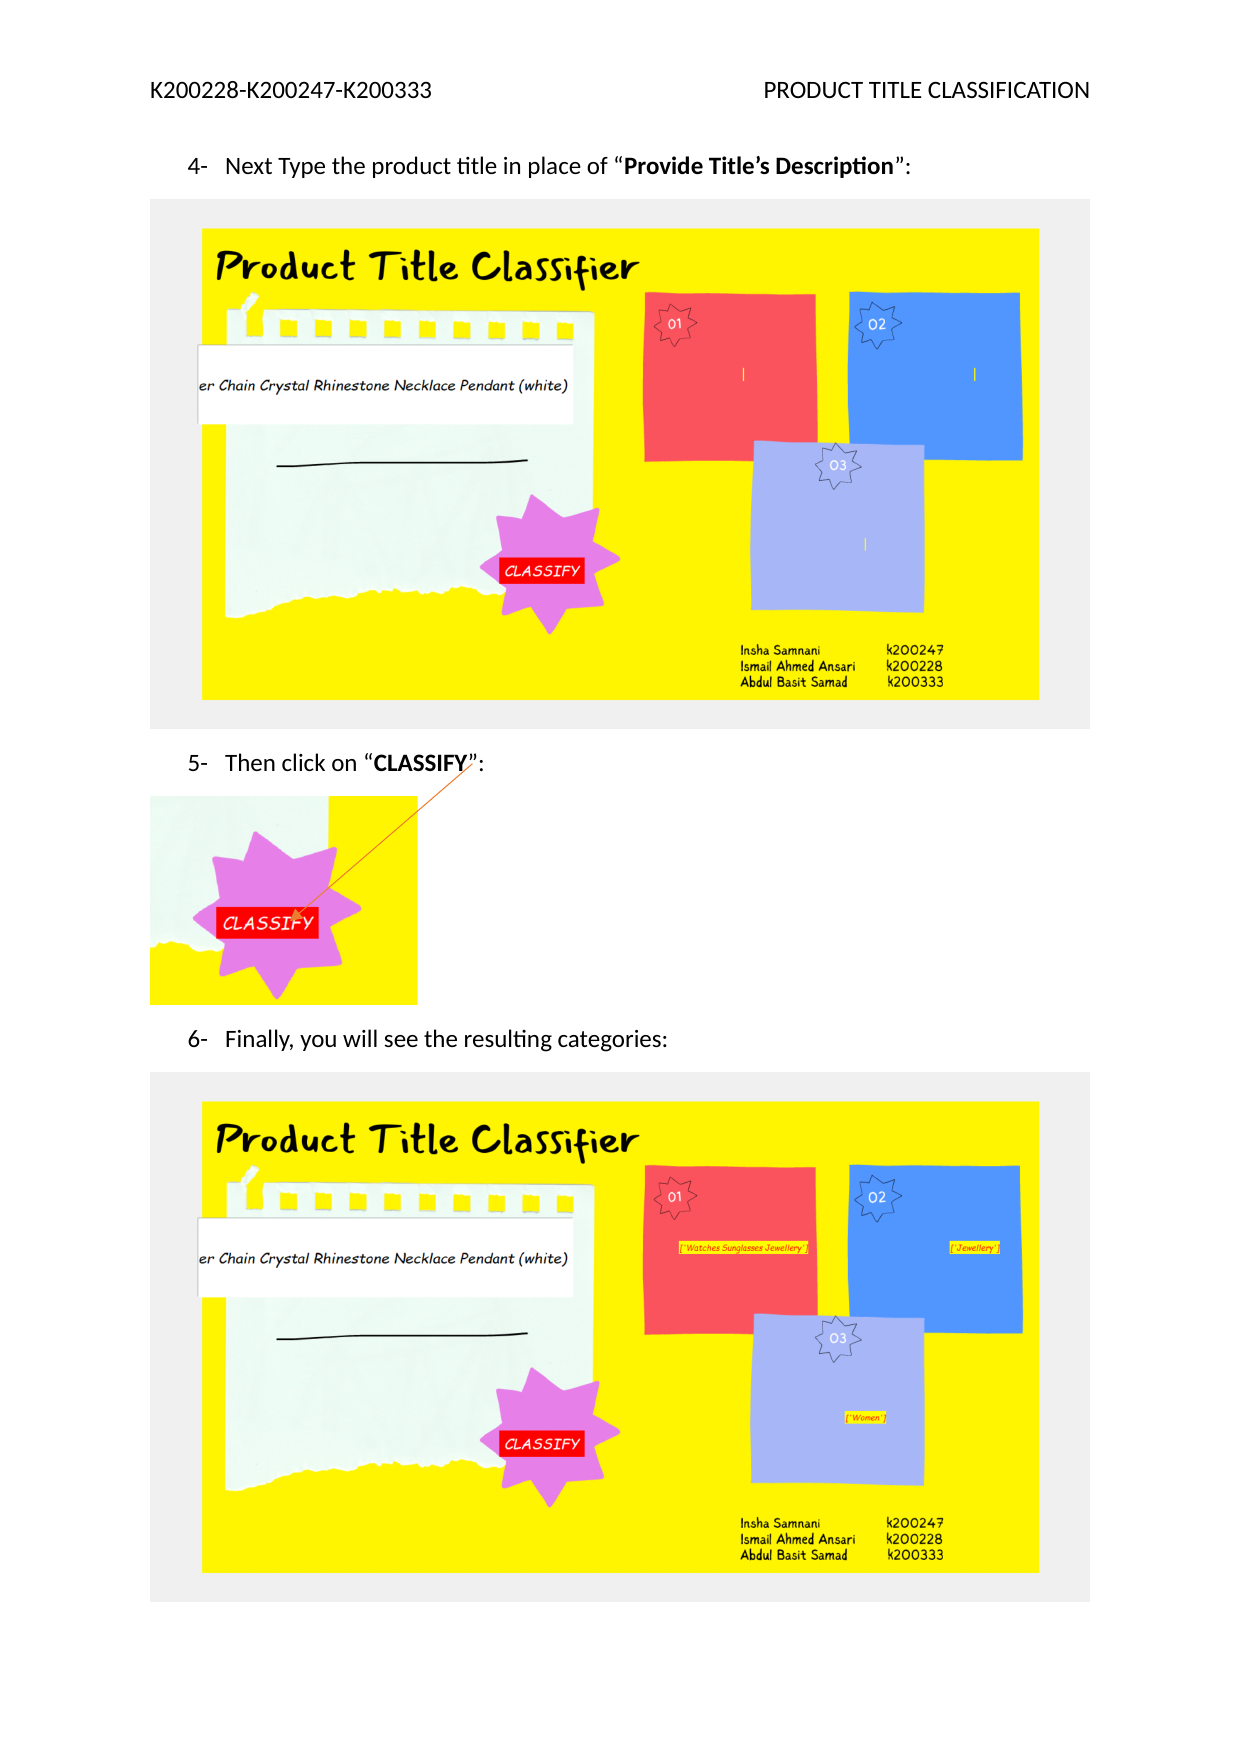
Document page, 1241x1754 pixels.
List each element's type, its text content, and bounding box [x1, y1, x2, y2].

picture [150, 1072, 1091, 1602]
list Next Type the product title in place of “Provide Title’s Description”: [187, 150, 1090, 181]
list Then click on “CLASSIFY”: [187, 747, 1090, 778]
picture [150, 796, 418, 1005]
picture [150, 199, 1091, 729]
list Finally, you will see the resulting categories: [187, 1023, 1090, 1054]
